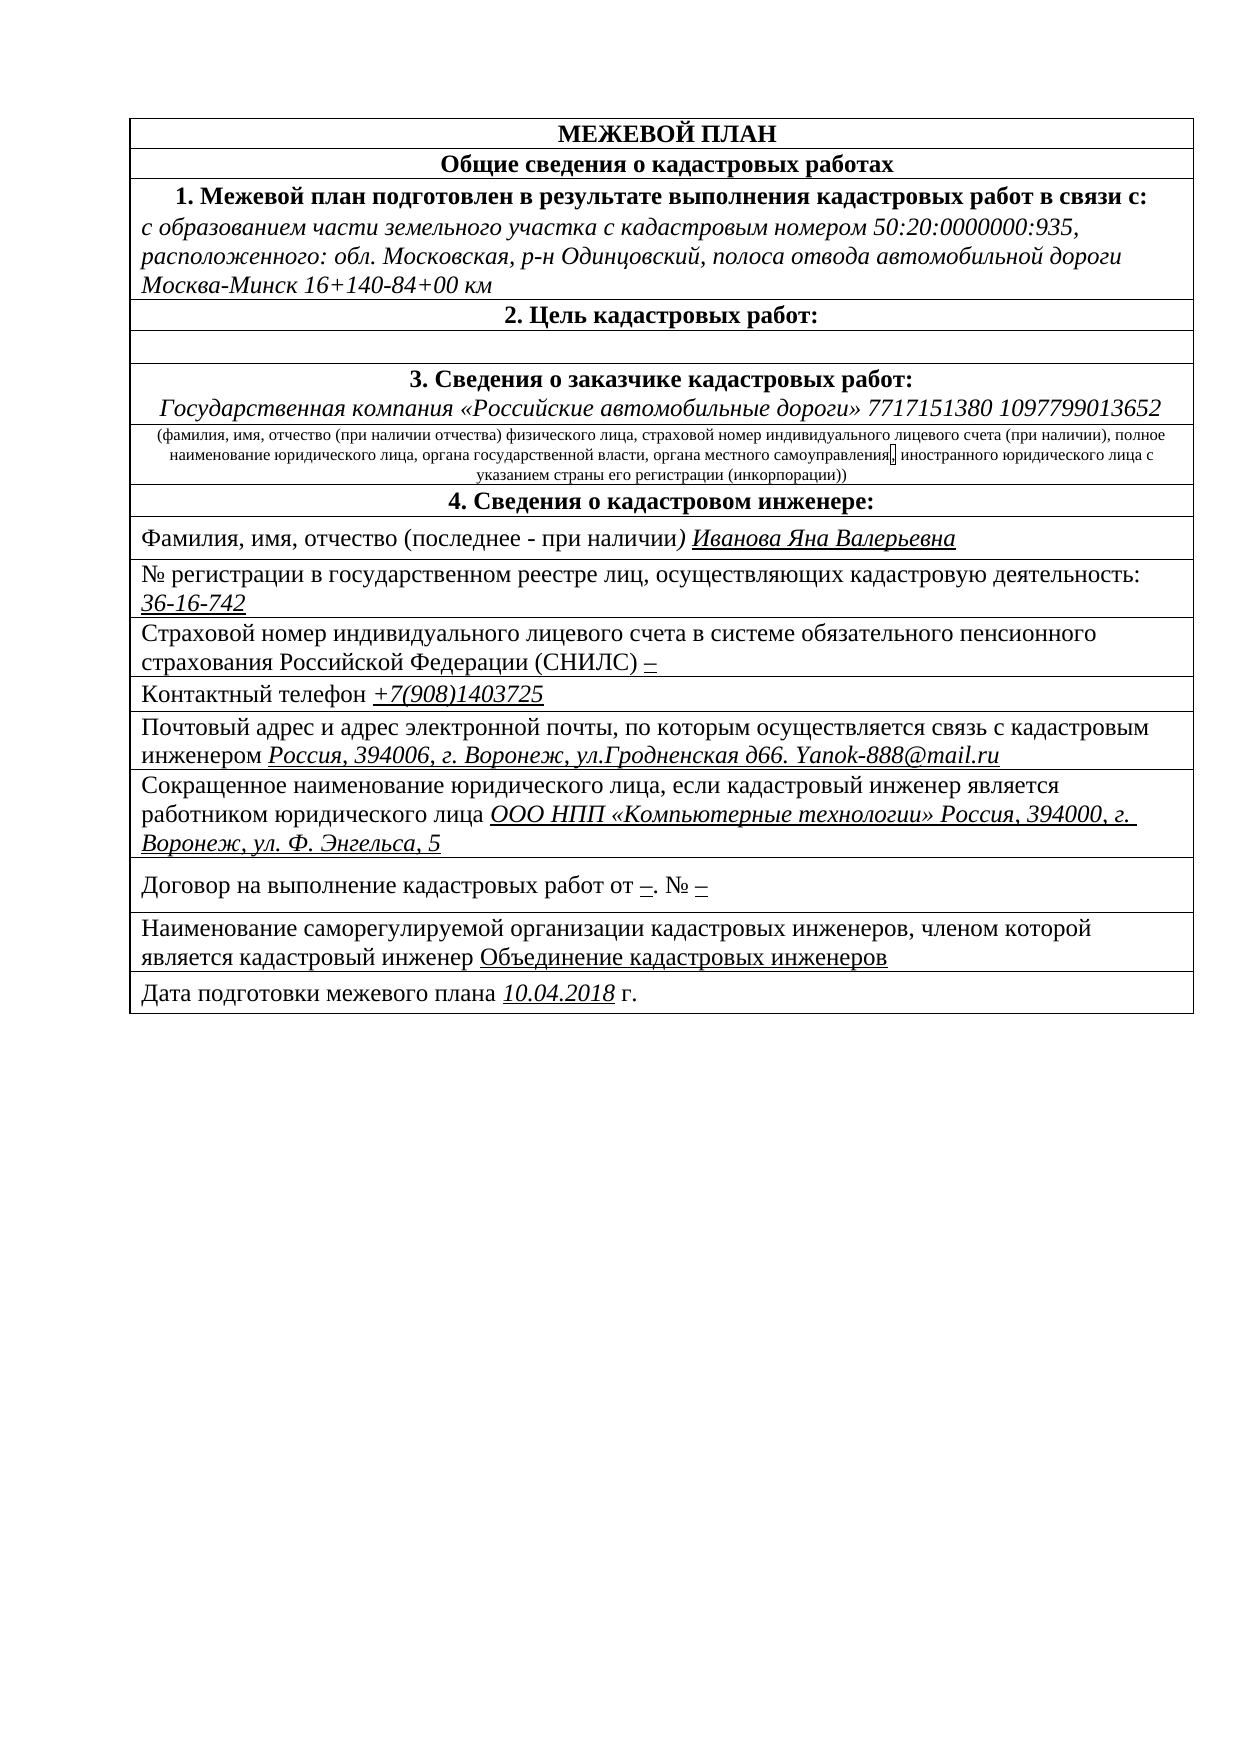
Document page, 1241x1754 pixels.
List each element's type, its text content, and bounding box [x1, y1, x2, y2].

table_cell (фамилия, имя, отчество (при наличии отчества) физического лица, страховой номер индивидуального лицевого счета (при наличии), полное наименование юридического лица, органа государственной власти, органа местного самоуправления, иностранного юридического лица с указанием страны его регистрации (инкорпорации)) [131, 425, 1193, 484]
table_cell 1. Межевой план подготовлен в результате выполнения кадастровых работ в связи с: [131, 179, 1193, 212]
table_cell Общие сведения о кадастровых работах [131, 149, 1193, 178]
table_cell с образованием части земельного участка с кадастровым номером 50:20:0000000:935, расположенного: обл. Московская, р-н Одинцовский, полоса отвода автомобильной дороги Москва-Минск 16+140-84+00 км [131, 212, 1193, 298]
table_cell Наименование саморегулируемой организации кадастровых инженеров, членом которой является кадастровый инженер Объединение кадастровых инженеров [131, 913, 1193, 971]
table_cell Контактный телефон +7(908)1403725 [131, 677, 1193, 711]
table_cell Сокращенное наименование юридического лица, если кадастровый инженер является работником юридического лица ООО НПП «Компьютерные технологии» Россия, 394000, г. Воронеж, ул. Ф. Энгельса, 5 [131, 770, 1193, 857]
table_cell № регистрации в государственном реестре лиц, осуществляющих кадастровую деятельность: 36-16-742 [131, 560, 1193, 617]
table_cell Страховой номер индивидуального лицевого счета в системе обязательного пенсионного страхования Российской Федерации (СНИЛС) – [131, 618, 1193, 676]
table_cell 4. Сведения о кадастровом инженере: [131, 485, 1193, 516]
table_cell Договор на выполнение кадастровых работ от –. № – [131, 858, 1193, 912]
table_cell [131, 331, 1193, 363]
table_cell Государственная компания «Российские автомобильные дороги» 7717151380 1097799013652 [131, 393, 1193, 424]
table_cell 3. Сведения о заказчике кадастровых работ: [131, 364, 1193, 393]
table_header МЕЖЕВОЙ ПЛАН [131, 119, 1193, 148]
table_cell Фамилия, имя, отчество (последнее - при наличии) Иванова Яна Валерьевна [131, 517, 1193, 558]
table_cell 2. Цель кадастровых работ: [131, 300, 1193, 330]
table_cell Почтовый адрес и адрес электронной почты, по которым осуществляется связь с кадастровым инженером Россия, 394006, г. Воронеж, ул.Гродненская д66. Yanok-888@mail.ru [131, 712, 1193, 769]
table_cell Дата подготовки межевого плана 10.04.2018 г. [131, 972, 1193, 1013]
